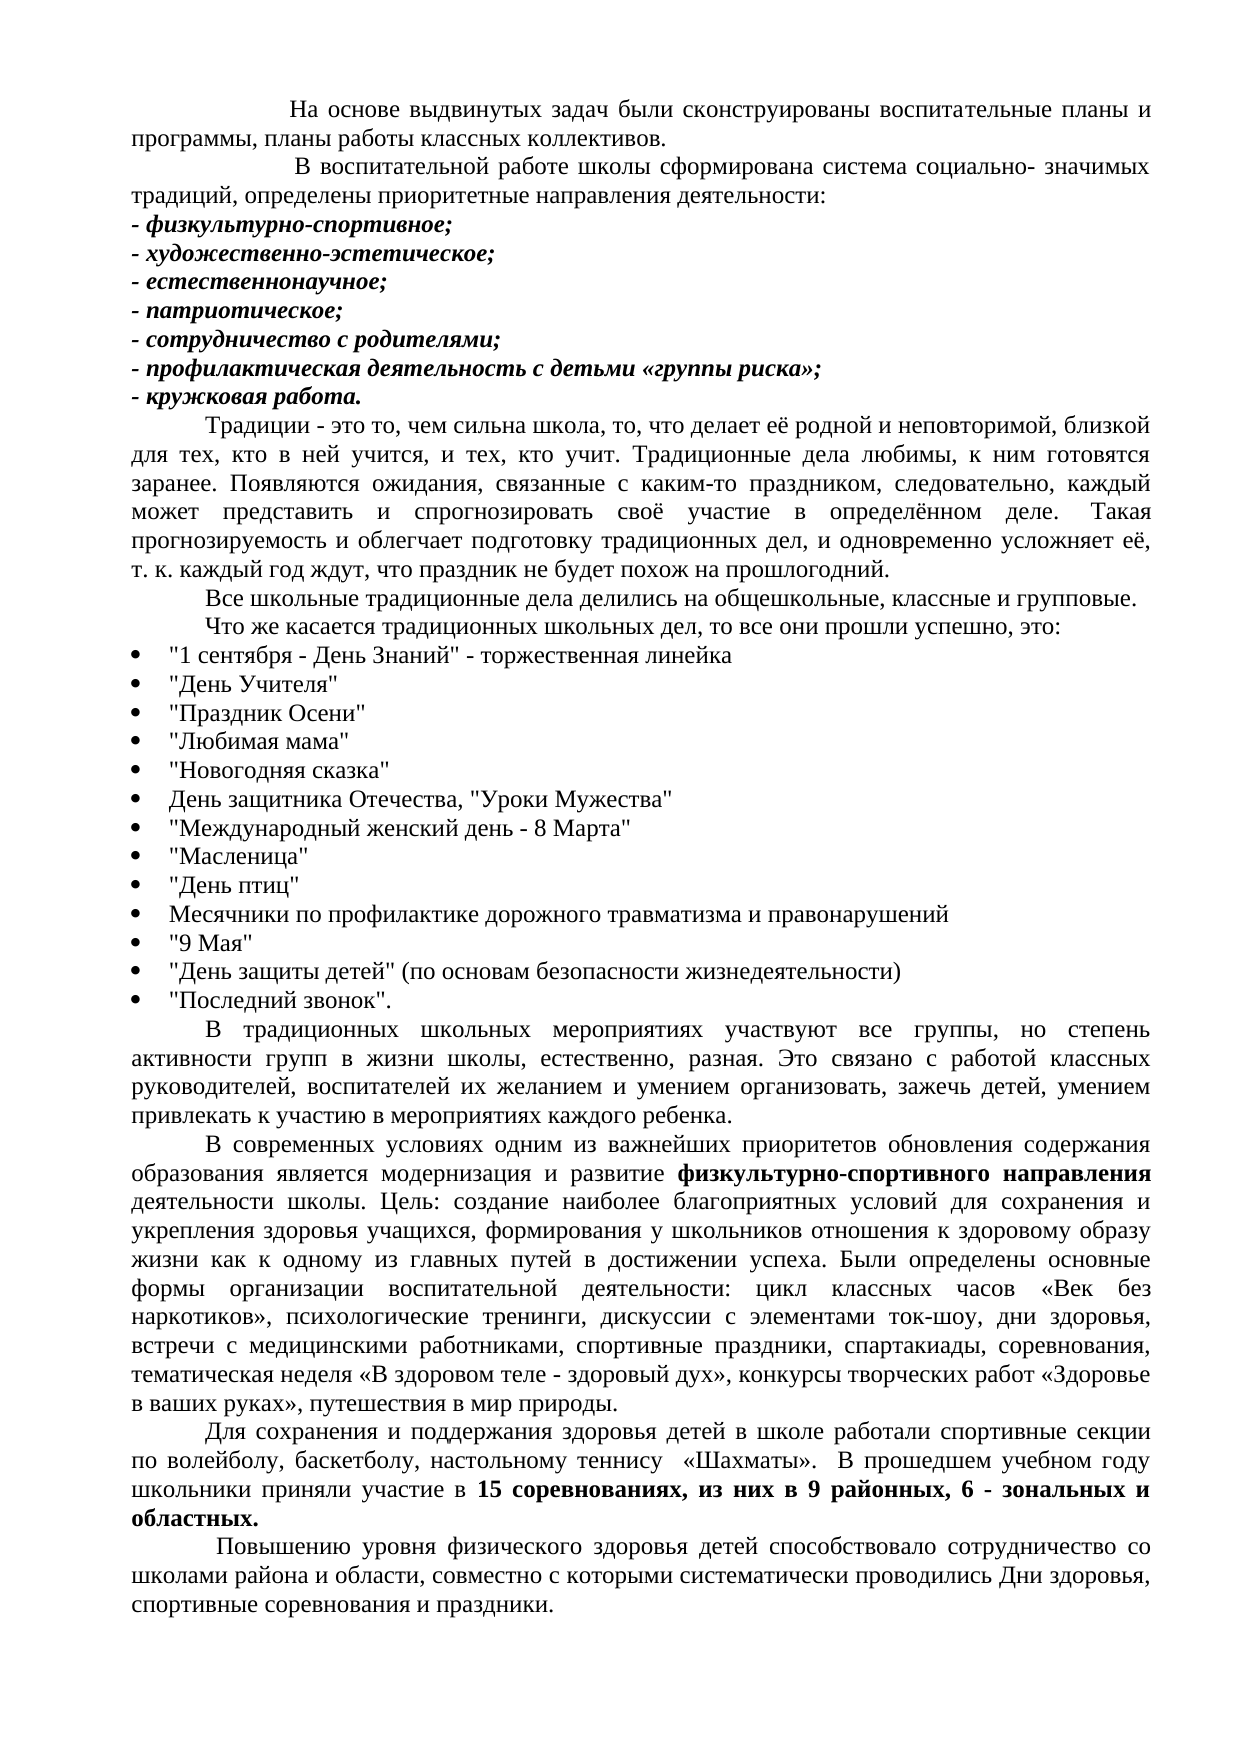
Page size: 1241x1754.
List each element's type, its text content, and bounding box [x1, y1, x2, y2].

text Повышению уровня физического здоровья детей способствовало сотрудничество со школами района и области, совместно с которыми систематически проводились Дни здоровья, спортивные соревнования и праздники. [131, 1531, 1152, 1618]
text В воспитательной работе школы сформирована система социально- значимых традиций, определены приоритетные направления деятельности: [131, 151, 1152, 209]
list "День птиц" [131, 870, 1152, 899]
list "День защиты детей" (по основам безопасности жизнедеятельности) [131, 956, 1152, 985]
text - кружковая работа. [131, 381, 1152, 410]
text Все школьные традиционные дела делились на общешкольные, классные и групповые. [131, 583, 1152, 611]
list "Праздник Осени" [131, 698, 1152, 726]
list "Международный женский день - 8 Марта" [131, 813, 1152, 841]
text Для сохранения и поддержания здоровья детей в школе работали спортивные секции по волейболу, баскетболу, настольному теннису «Шахматы». В прошедшем учебном году школьники приняли участие в 15 соревнованиях, из них в 9 районных, 6 - зональных и областных. [131, 1416, 1152, 1531]
list "9 Мая" [131, 928, 1152, 956]
list "Масленица" [131, 841, 1152, 870]
text В традиционных школьных мероприятиях участвуют все группы, но степень активности групп в жизни школы, естественно, разная. Это связано с работой классных руководителей, воспитателей их желанием и умением организовать, зажечь детей, умением привлекать к участию в мероприятиях каждого ребенка. [131, 1014, 1152, 1129]
text Традиции - это то, чем сильна школа, то, что делает её родной и неповторимой, близкой для тех, кто в ней учится, и тех, кто учит. Традиционные дела любимы, к ним готовятся заранее. Появляются ожидания, связанные с каким-то праздником, следовательно, каждый может представить и спрогнозировать своё участие в определённом деле. Такая прогнозируемость и облегчает подготовку традиционных дел, и одновременно усложняет её, т. к. каждый год ждут, что праздник не будет похож на прошлогодний. [131, 410, 1152, 583]
text В современных условиях одним из важнейших приоритетов обновления содержания образования является модернизация и развитие физкультурно-спортивного направления деятельности школы. Цель: создание наиболее благоприятных условий для сохранения и укрепления здоровья учащихся, формирования у школьников отношения к здоровому образу жизни как к одному из главных путей в достижении успеха. Были определены основные формы организации воспитательной деятельности: цикл классных часов «Век без наркотиков», психологические тренинги, дискуссии с элементами ток-шоу, дни здоровья, встречи с медицинскими работниками, спортивные праздники, спартакиады, соревнования, тематическая неделя «В здоровом теле - здоровый дух», конкурсы творческих работ «Здоровье в ваших руках», путешествия в мир природы. [131, 1129, 1152, 1416]
list "День Учителя" [131, 669, 1152, 698]
list "Любимая мама" [131, 726, 1152, 755]
list День защитника Отечества, "Уроки Мужества" [131, 784, 1152, 813]
list "1 сентября - День Знаний" - торжественная линейка [131, 640, 1152, 669]
text На основе выдвинутых задач были сконструированы воспитательные планы и программы, планы работы классных коллективов. [131, 94, 1152, 151]
list Месячники по профилактике дорожного травматизма и правонарушений [131, 899, 1152, 928]
list "Новогодняя сказка" [131, 755, 1152, 784]
list "Последний звонок". [131, 985, 1152, 1014]
text Что же касается традиционных школьных дел, то все они прошли успешно, это: [131, 611, 1152, 640]
text - физкультурно-спортивное; - художественно-эстетическое; - естественнонаучное; - патриотическое; - сотрудничество с родителями; - профилактическая деятельность с детьми «группы риска»; [131, 209, 1152, 381]
